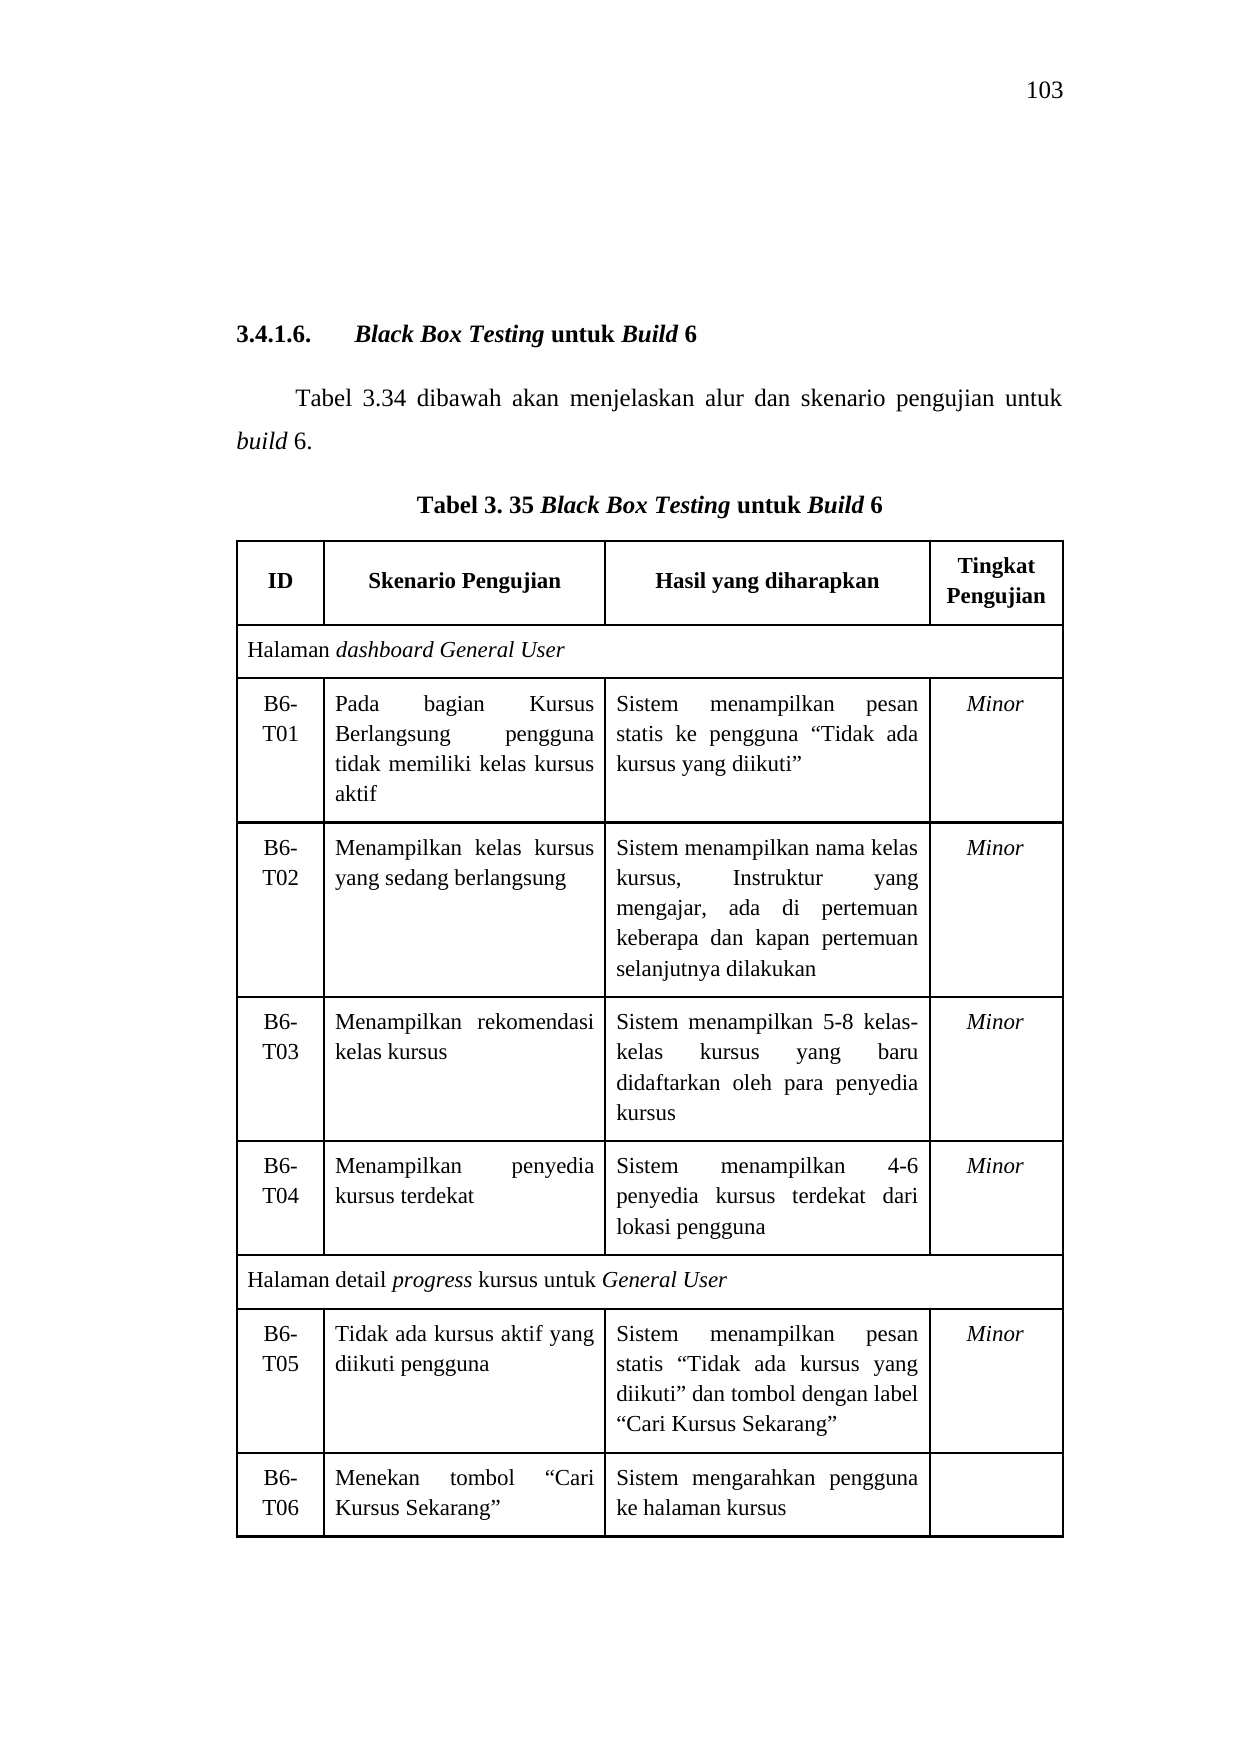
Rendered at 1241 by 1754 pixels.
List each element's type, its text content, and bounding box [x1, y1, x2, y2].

table_cell Minor [931, 1310, 1062, 1452]
table_cell [931, 1454, 1062, 1535]
table_cell B6-T01 [238, 679, 323, 821]
table_cell Pada bagian Kursus Berlangsung pengguna tidak memiliki kelas kursus aktif [325, 679, 604, 821]
table_cell Minor [931, 824, 1062, 996]
table_header Skenario Pengujian [325, 542, 604, 624]
table_cell B6-T04 [238, 1142, 323, 1254]
text Tabel 3.34 dibawah akan menjelaskan alur dan skenario pengujian untuk build 6. [236, 383, 1063, 455]
table_cell Minor [931, 998, 1062, 1140]
table_cell Sistem menampilkan 4-6 penyedia kursus terdekat dari lokasi pengguna [606, 1142, 929, 1254]
table_cell Minor [931, 679, 1062, 821]
table_cell Tidak ada kursus aktif yang diikuti pengguna [325, 1310, 604, 1452]
table_cell Sistem mengarahkan pengguna ke halaman kursus [606, 1454, 929, 1535]
table_cell Menampilkan rekomendasi kelas kursus [325, 998, 604, 1140]
subtitle Black Box Testing untuk Build 6 [236, 319, 1063, 348]
table_cell Menampilkan penyedia kursus terdekat [325, 1142, 604, 1254]
table_cell Minor [931, 1142, 1062, 1254]
table_cell Sistem menampilkan 5-8 kelas-kelas kursus yang baru didaftarkan oleh para penyedia kursus [606, 998, 929, 1140]
table_cell Sistem menampilkan nama kelas kursus, Instruktur yang mengajar, ada di pertemuan keberapa dan kapan pertemuan selanjutnya dilakukan [606, 824, 929, 996]
table_cell Sistem menampilkan pesan statis ke pengguna “Tidak ada kursus yang diikuti” [606, 679, 929, 821]
table_cell Halaman dashboard General User [238, 626, 1062, 677]
table_cell B6-T05 [238, 1310, 323, 1452]
table_header Tingkat Pengujian [931, 542, 1062, 624]
table_cell Sistem menampilkan pesan statis “Tidak ada kursus yang diikuti” dan tombol dengan label “Cari Kursus Sekarang” [606, 1310, 929, 1452]
table_header ID [238, 542, 323, 624]
table_cell Halaman detail progress kursus untuk General User [238, 1256, 1062, 1307]
table_cell Menampilkan kelas kursus yang sedang berlangsung [325, 824, 604, 996]
table_header Hasil yang diharapkan [606, 542, 929, 624]
table_cell B6-T02 [238, 824, 323, 996]
table_cell B6-T06 [238, 1454, 323, 1535]
table_cell Menekan tombol “Cari Kursus Sekarang” [325, 1454, 604, 1535]
table_cell B6-T03 [238, 998, 323, 1140]
